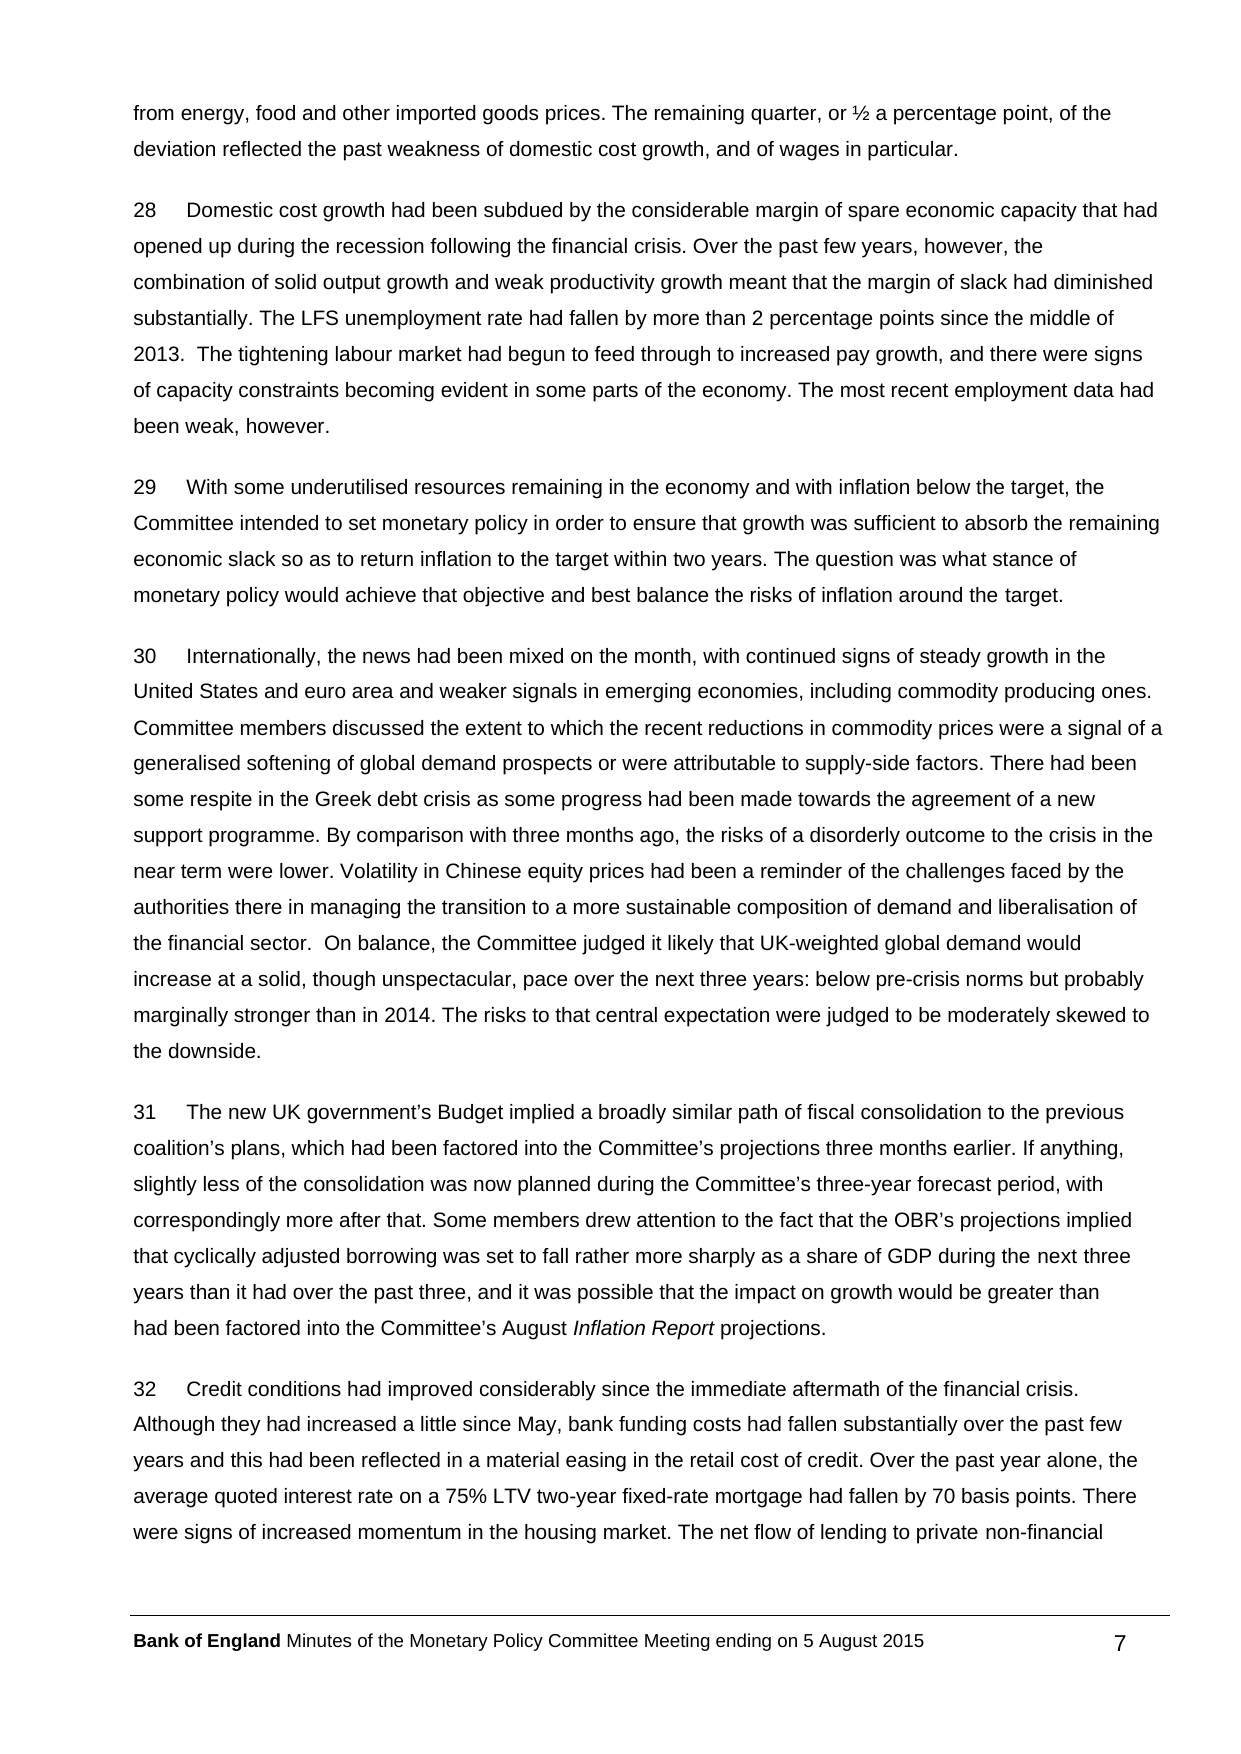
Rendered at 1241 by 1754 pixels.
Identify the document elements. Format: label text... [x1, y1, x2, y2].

list Domestic cost growth had been subdued by the considerable margin of spare economic capacity that had opened up during the recession following the financial crisis. Over the past few years, however, the combination of solid output growth and weak productivity growth meant that the margin of slack had diminished substantially. The LFS unemployment rate had fallen by more than 2 percentage points since the middle of 2013. The tightening labour market had begun to feed through to increased pay growth, and there were signs of capacity constraints becoming evident in some parts of the economy. The most recent employment data had been weak, however. [133, 198, 1161, 438]
list With some underutilised resources remaining in the economy and with inflation below the target, the Committee intended to set monetary policy in order to ensure that growth was sufficient to absorb the remaining economic slack so as to return inflation to the target within two years. The question was what stance of monetary policy would achieve that objective and best balance the risks of inflation around the target. [133, 475, 1161, 606]
list Internationally, the news had been mixed on the month, with continued signs of steady growth in the United States and euro area and weaker signals in emerging economies, including commodity producing ones. Committee members discussed the extent to which the recent reductions in commodity prices were a signal of a generalised softening of global demand prospects or were attributable to supply-side factors. There had been some respite in the Greek debt crisis as some progress had been made towards the agreement of a new support programme. By comparison with three months ago, the risks of a disorderly outcome to the crisis in the near term were lower. Volatility in Chinese equity prices had been a reminder of the challenges faced by the authorities there in managing the transition to a more sustainable composition of demand and liberalisation of the financial sector. On balance, the Committee judged it likely that UK-weighted global demand would increase at a solid, though unspectacular, pace over the next three years: below pre-crisis norms but probably marginally stronger than in 2014. The risks to that central expectation were judged to be moderately skewed to the downside. [133, 643, 1164, 1063]
list Credit conditions had improved considerably since the immediate aftermath of the financial crisis. Although they had increased a little since May, bank funding costs had fallen substantially over the past few years and this had been reflected in a material easing in the retail cost of credit. Over the past year alone, the average quoted interest rate on a 75% LTV two-year fixed-rate mortgage had fallen by 70 basis points. There were signs of increased momentum in the housing market. The net flow of lending to private non-financial [133, 1376, 1146, 1544]
text from energy, food and other imported goods prices. The remaining quarter, or ½ a percentage point, of the deviation reflected the past weakness of domestic cost growth, and of wages in particular. [133, 101, 1149, 161]
list The new UK government’s Budget implied a broadly similar path of fiscal consolidation to the previous coalition’s plans, which had been factored into the Committee’s projections three months earlier. If anything, slightly less of the consolidation was now planned during the Committee’s three-year forecast period, with correspondingly more after that. Some members drew attention to the fact that the OBR’s projections implied that cyclically adjusted borrowing was set to fall rather more sharply as a share of GDP during the next three years than it had over the past three, and it was possible that the impact on growth would be greater than had been factored into the Committee’s August Inflation Report projections. [133, 1100, 1141, 1339]
